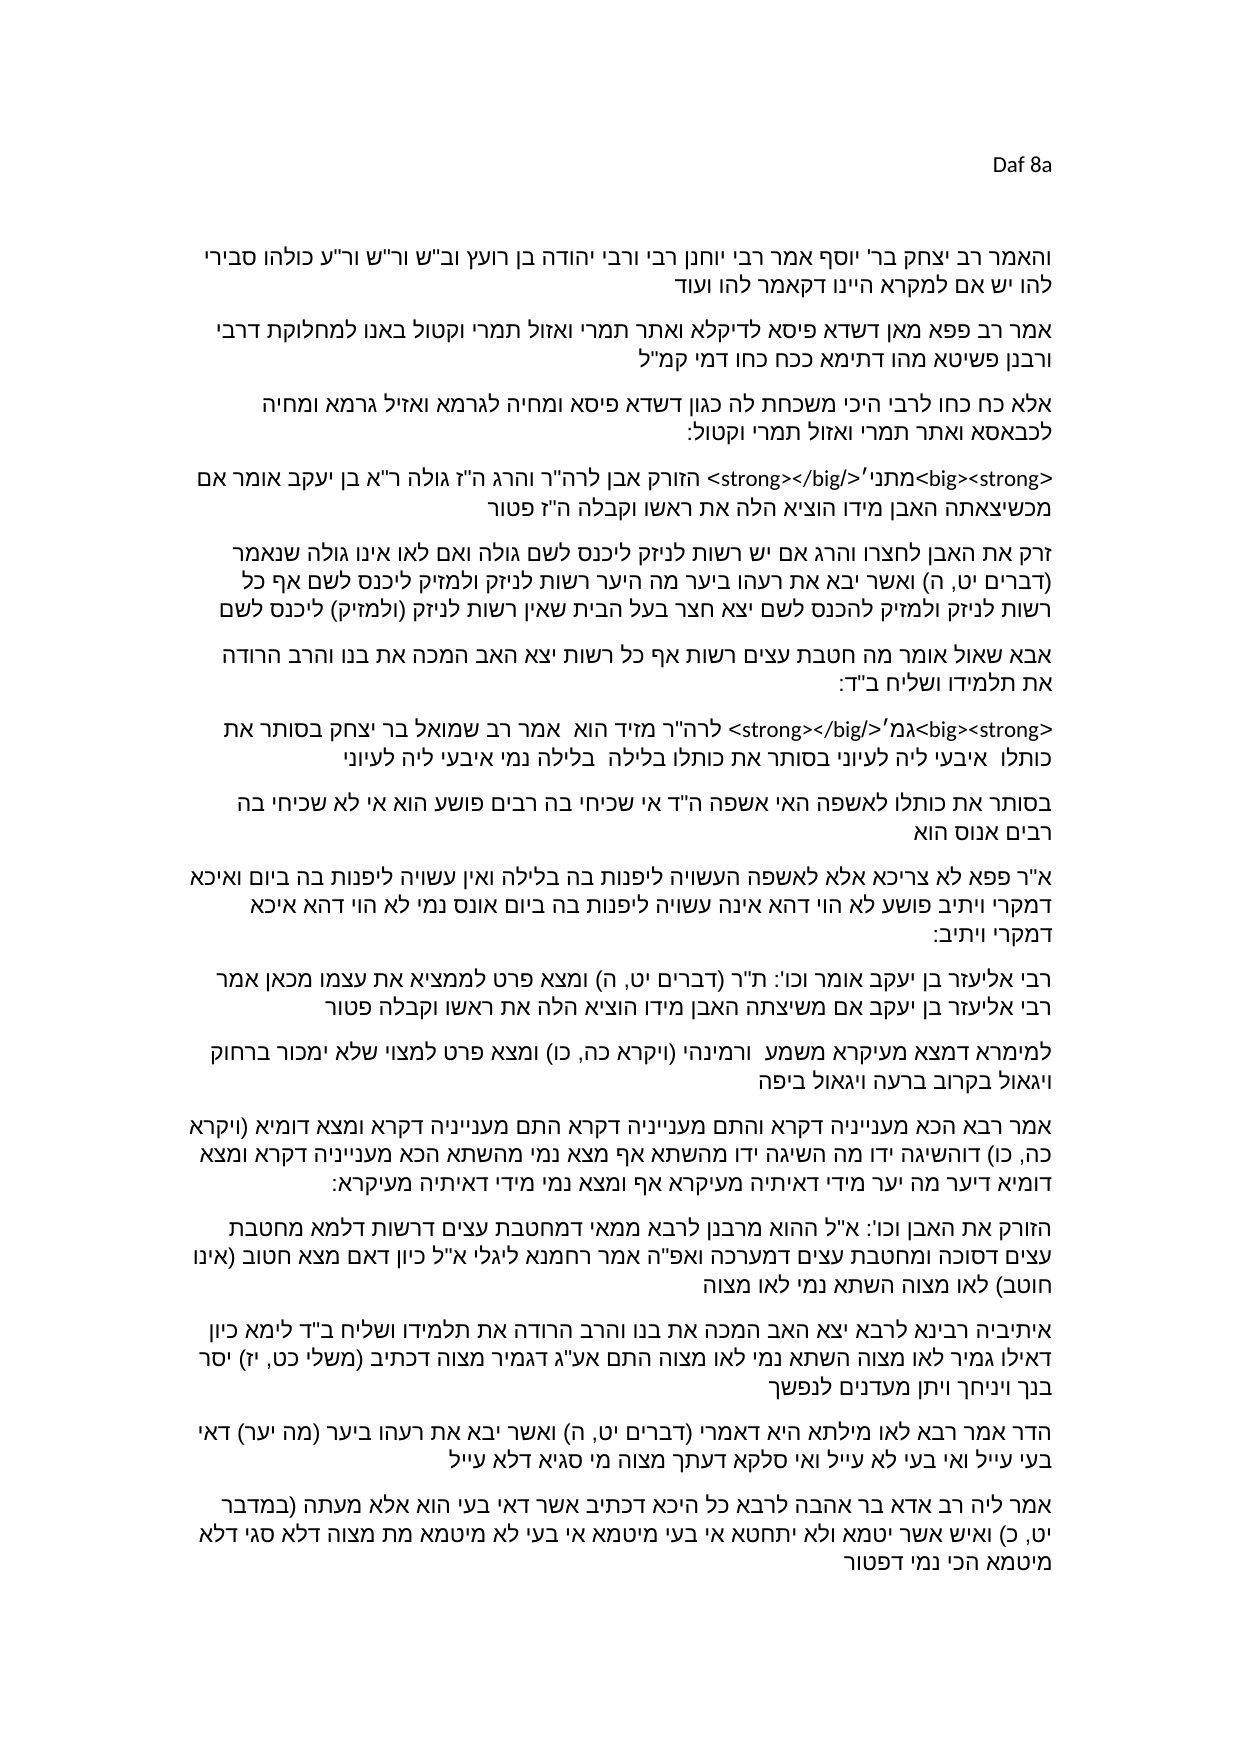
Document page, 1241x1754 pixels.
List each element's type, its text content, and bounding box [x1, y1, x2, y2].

text זרק את האבן לחצרו והרג אם יש רשות לניזק ליכנס לשם גולה ואם לאו אינו גולה שנאמר (דברים יט, ה) ואשר יבא את רעהו ביער מה היער רשות לניזק ולמזיק ליכנס לשם אף כל רשות לניזק ולמזיק להכנס לשם יצא חצר בעל הבית שאין רשות לניזק (ולמזיק) ליכנס לשם [187, 539, 1053, 623]
text רבי אליעזר בן יעקב אומר וכו': ת"ר (דברים יט, ה) ומצא פרט לממציא את עצמו מכאן אמר רבי אליעזר בן יעקב אם משיצתה האבן מידו הוציא הלה את ראשו וקבלה פטור [187, 966, 1053, 1021]
text א"ר פפא לא צריכא אלא לאשפה העשויה ליפנות בה בלילה ואין עשויה ליפנות בה ביום ואיכא דמקרי ויתיב פושע לא הוי דהא אינה עשויה ליפנות בה ביום אונס נמי לא הוי דהא איכא דמקרי ויתיב: [187, 864, 1053, 947]
text Daf 8a [187, 150, 1053, 178]
text <big><strong>מתני׳</strong></big> הזורק אבן לרה"ר והרג ה"ז גולה ר"א בן יעקב אומר אם מכשיצאתה האבן מידו הוציא הלה את ראשו וקבלה ה"ז פטור [187, 464, 1053, 521]
text אמר ליה רב אדא בר אהבה לרבא כל היכא דכתיב אשר דאי בעי הוא אלא מעתה (במדבר יט, כ) ואיש אשר יטמא ולא יתחטא אי בעי מיטמא אי בעי לא מיטמא מת מצוה דלא סגי דלא מיטמא הכי נמי דפטור [187, 1492, 1053, 1576]
text למימרא דמצא מעיקרא משמע ורמינהי (ויקרא כה, כו) ומצא פרט למצוי שלא ימכור ברחוק ויגאול בקרוב ברעה ויגאול ביפה [187, 1039, 1053, 1094]
text אמר רב פפא מאן דשדא פיסא לדיקלא ואתר תמרי ואזול תמרי וקטול באנו למחלוקת דרבי ורבנן פשיטא מהו דתימא ככח כחו דמי קמ"ל [187, 317, 1053, 372]
text הזורק את האבן וכו': א"ל ההוא מרבנן לרבא ממאי דמחטבת עצים דרשות דלמא מחטבת עצים דסוכה ומחטבת עצים דמערכה ואפ"ה אמר רחמנא ליגלי א"ל כיון דאם מצא חטוב (אינו חוטב) לאו מצוה השתא נמי לאו מצוה [187, 1215, 1053, 1298]
text <big><strong>גמ׳</strong></big> לרה"ר מזיד הוא אמר רב שמואל בר יצחק בסותר את כותלו איבעי ליה לעיוני בסותר את כותלו בלילה בלילה נמי איבעי ליה לעיוני [187, 715, 1053, 772]
text אלא כח כחו לרבי היכי משכחת לה כגון דשדא פיסא ומחיה לגרמא ואזיל גרמא ומחיה לכבאסא ואתר תמרי ואזול תמרי וקטול: [187, 391, 1053, 446]
text בסותר את כותלו לאשפה האי אשפה ה"ד אי שכיחי בה רבים פושע הוא אי לא שכיחי בה רבים אנוס הוא [187, 790, 1053, 845]
text אבא שאול אומר מה חטבת עצים רשות אף כל רשות יצא האב המכה את בנו והרב הרודה את תלמידו ושליח ב"ד: [187, 642, 1053, 696]
text איתיביה רבינא לרבא יצא האב המכה את בנו והרב הרודה את תלמידו ושליח ב"ד לימא כיון דאילו גמיר לאו מצוה השתא נמי לאו מצוה התם אע"ג דגמיר מצוה דכתיב (משלי כט, יז) יסר בנך ויניחך ויתן מעדנים לנפשך [187, 1317, 1053, 1400]
text אמר רבא הכא מענייניה דקרא והתם מענייניה דקרא התם מענייניה דקרא ומצא דומיא (ויקרא כה, כו) דוהשיגה ידו מה השיגה ידו מהשתא אף מצא נמי מהשתא הכא מענייניה דקרא ומצא דומיא דיער מה יער מידי דאיתיה מעיקרא אף ומצא נמי מידי דאיתיה מעיקרא: [187, 1113, 1053, 1196]
text הדר אמר רבא לאו מילתא היא דאמרי (דברים יט, ה) ואשר יבא את רעהו ביער (מה יער) דאי בעי עייל ואי בעי לא עייל ואי סלקא דעתך מצוה מי סגיא דלא עייל [187, 1419, 1053, 1474]
text והאמר רב יצחק בר' יוסף אמר רבי יוחנן רבי ורבי יהודה בן רועץ וב"ש ור"ש ור"ע כולהו סבירי להו יש אם למקרא היינו דקאמר להו ועוד [187, 244, 1053, 298]
